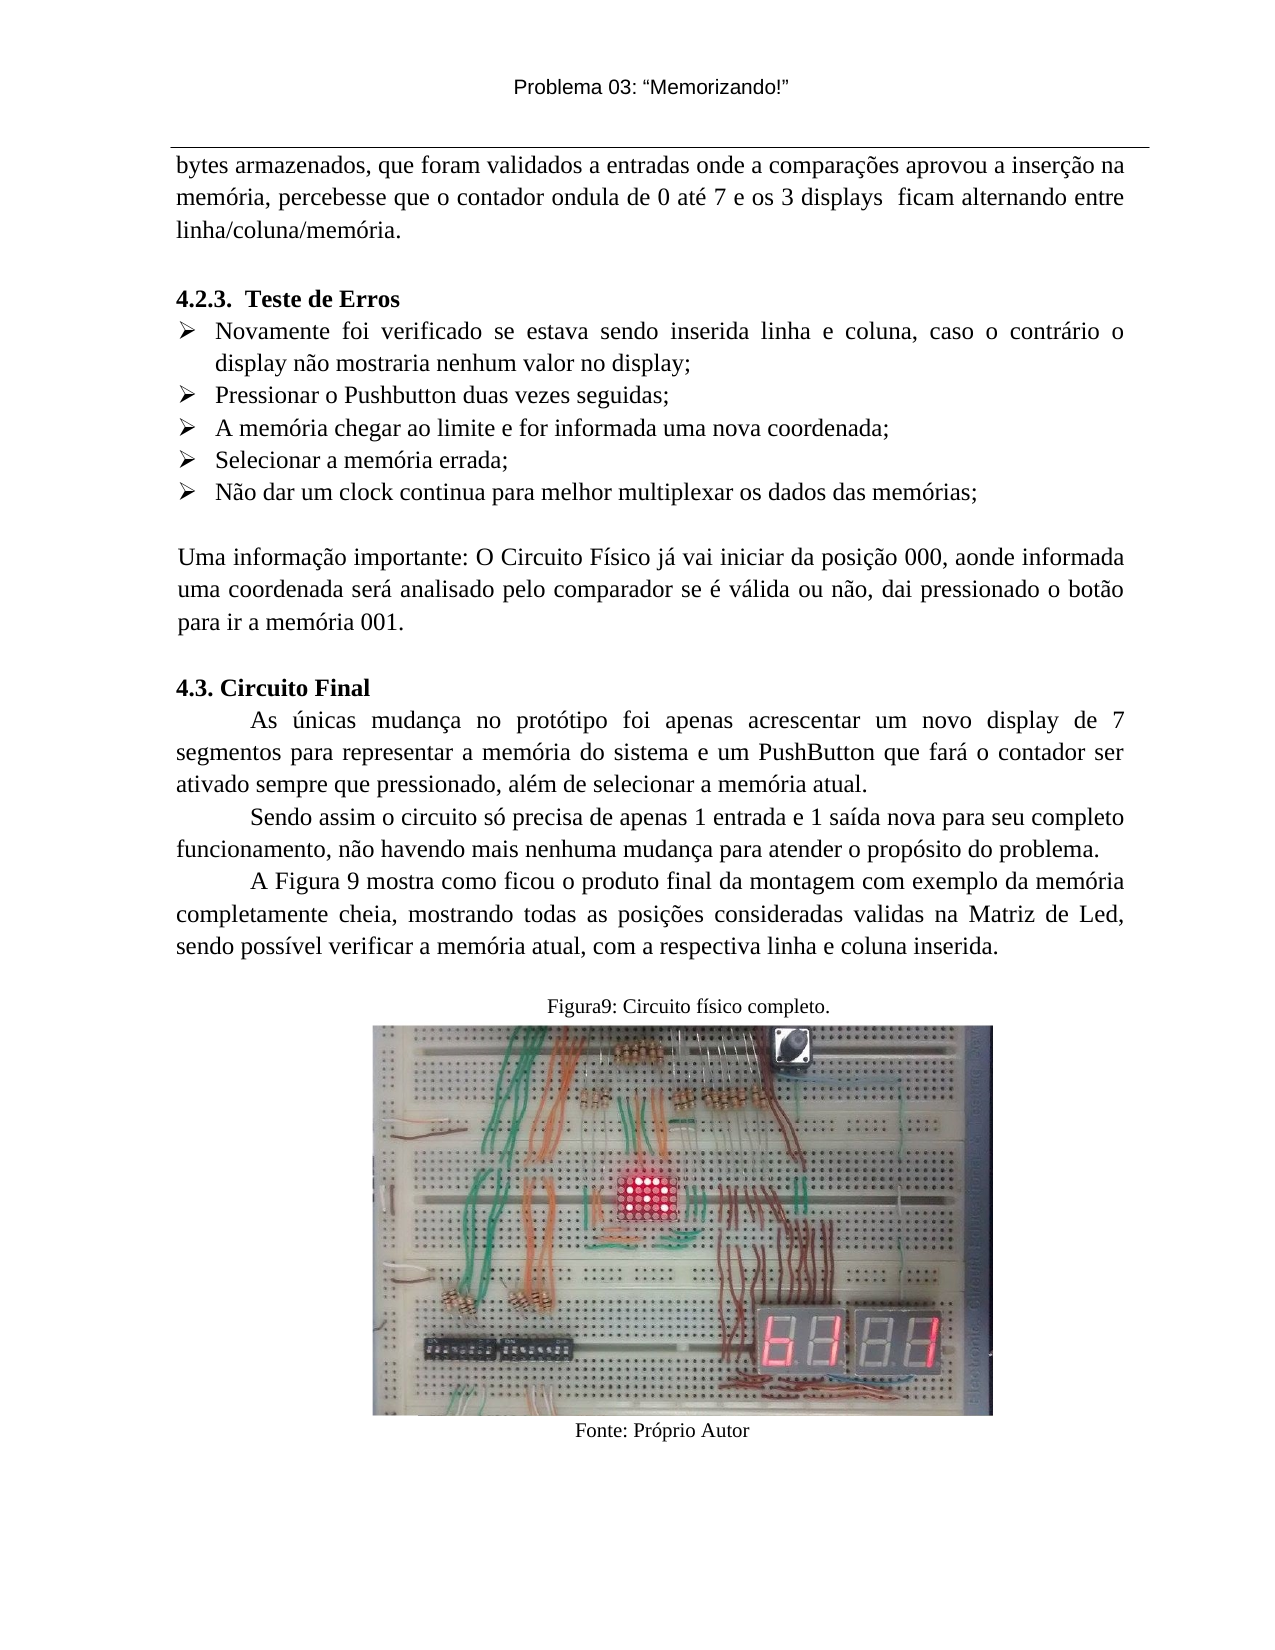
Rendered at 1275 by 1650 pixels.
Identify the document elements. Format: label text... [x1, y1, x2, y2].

subtitle 4.3. Circuito Final [176, 673, 1126, 701]
text Figura9: Circuito físico completo. [252, 994, 1125, 1018]
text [176, 150, 1126, 243]
text Uma informação importante: O Circuito Físico já vai iniciar da posição 000, aonde informada uma coordenada será analisado pelo comparador se é válida ou não, dai pressionado o botão para ir a memória 001. [177, 542, 1126, 636]
picture [372, 1020, 993, 1416]
text A Figura 9 mostra como ficou o produto final da montagem com exemplo da memória completamente cheia, mostrando todas as posições consideradas validas na Matriz de Led, sendo possível verificar a memória atual, com a respectiva linha e coluna inserida. [176, 866, 1126, 959]
text As únicas mudança no protótipo foi apenas acrescentar um novo display de 7 segmentos para representar a memória do sistema e um PushButton que fará o contador ser ativado sempre que pressionado, além de selecionar a memória atual. [176, 705, 1126, 798]
list Não dar um clock continua para melhor multiplexar os dados das memórias; [177, 477, 1126, 506]
list A memória chegar ao limite e for informada uma nova coordenada; [177, 413, 1126, 442]
list Selecionar a memória errada; [177, 445, 1126, 474]
text Sendo assim o circuito só precisa de apenas 1 entrada e 1 saída nova para seu completo funcionamento, não havendo mais nenhuma mudança para atender o propósito do problema. [176, 802, 1126, 863]
text Fonte: Próprio Autor [252, 1418, 1125, 1442]
subtitle 4.2.3. Teste de Erros [176, 284, 1126, 313]
list Novamente foi verificado se estava sendo inserida linha e coluna, caso o contrário o display não mostraria nenhum valor no display; [177, 316, 1126, 377]
list Pressionar o Pushbutton duas vezes seguidas; [177, 381, 1126, 409]
